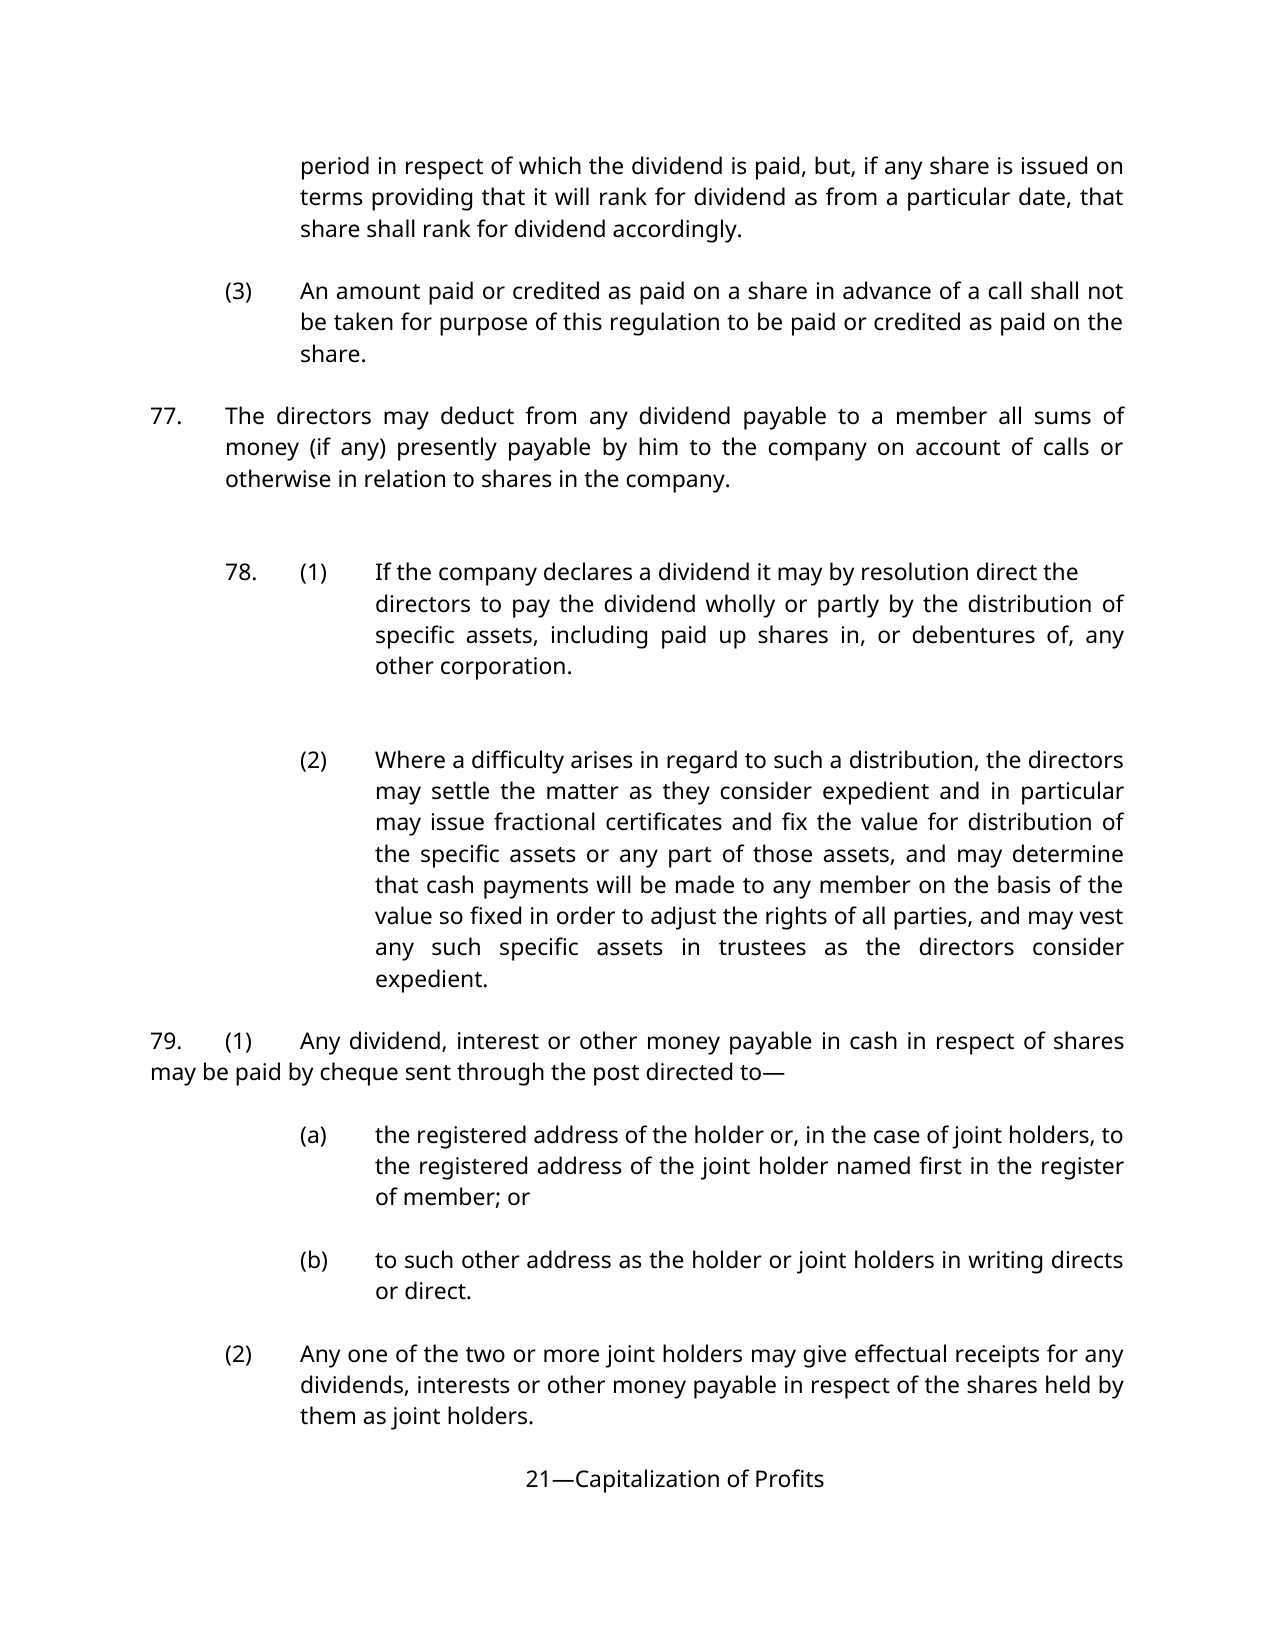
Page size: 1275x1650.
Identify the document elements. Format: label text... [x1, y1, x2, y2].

text 21—Capitalization of Profits [225, 1462, 1125, 1494]
text 77. The directors may deduct from any dividend payable to a member all sums of money (if any) presently payable by him to the company on account of calls or otherwise in relation to shares in the company. [150, 400, 1125, 494]
text (b) to such other address as the holder or joint holders in writing directs or direct. [300, 1244, 1125, 1306]
text (2) Any one of the two or more joint holders may give effectual receipts for any dividends, interests or other money payable in respect of the shares held by them as joint holders. [225, 1337, 1125, 1431]
text (a) the registered address of the holder or, in the case of joint holders, to the registered address of the joint holder named first in the register of member; or [300, 1119, 1125, 1212]
text (3) An amount paid or credited as paid on a share in advance of a call shall not be taken for purpose of this regulation to be paid or credited as paid on the share. [225, 275, 1125, 369]
text directors to pay the dividend wholly or partly by the distribution of specific assets, including paid up shares in, or debentures of, any other corporation. [375, 587, 1125, 681]
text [225, 150, 1125, 244]
list Where a difficulty arises in regard to such a distribution, the directors may settle the matter as they consider expedient and in particular may issue fractional certificates and fix the value for distribution of the specific assets or any part of those assets, and may determine that cash payments will be made to any member on the basis of the value so fixed in order to adjust the rights of all parties, and may vest any such specific assets in trustees as the directors consider expedient. [300, 744, 1125, 994]
text 78. (1) If the company declares a dividend it may by resolution direct the [225, 556, 1125, 587]
text 79. (1) Any dividend, interest or other money payable in cash in respect of shares may be paid by cheque sent through the post directed to— [150, 1025, 1125, 1087]
